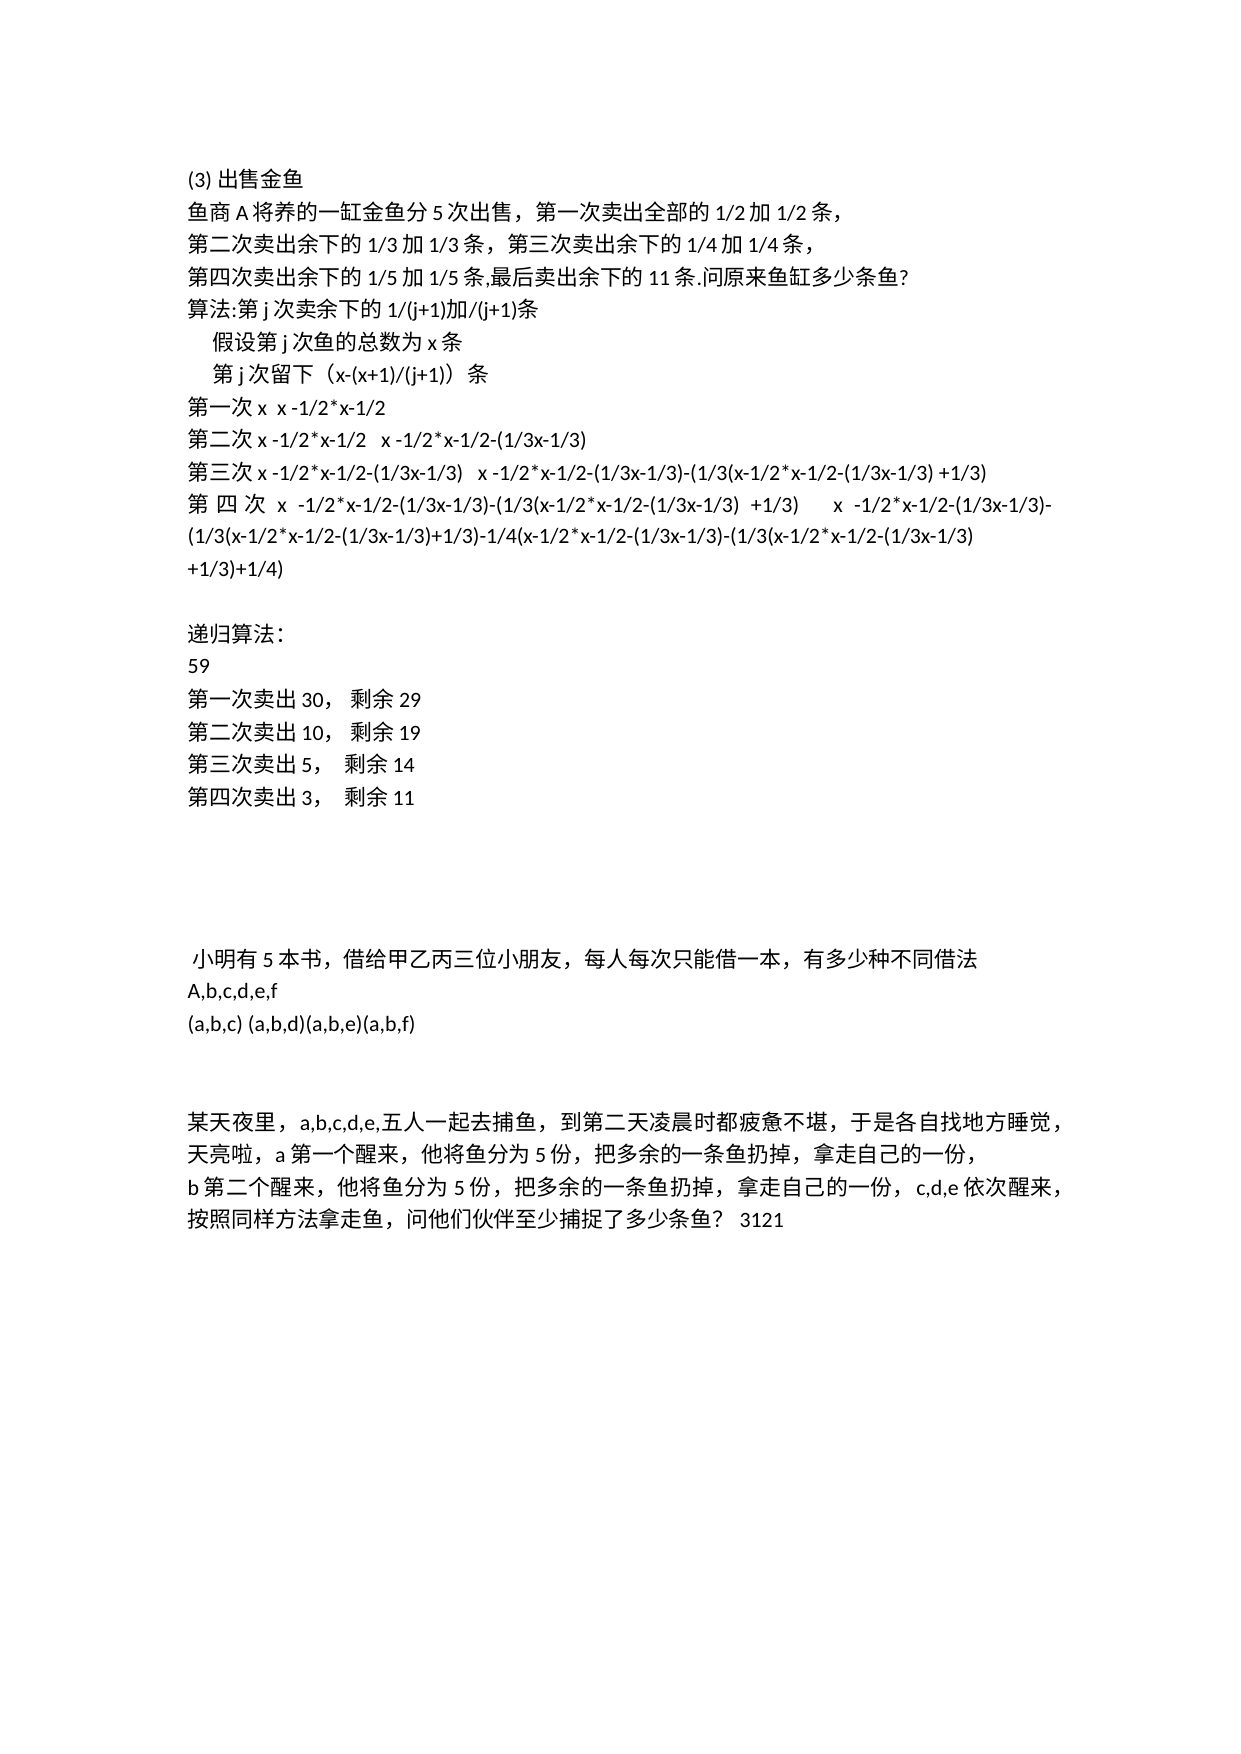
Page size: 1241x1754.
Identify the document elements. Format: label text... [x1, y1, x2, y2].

list 第二次x -1/2*x-1/2 x -1/2*x-1/2-(1/3x-1/3) [187, 422, 1053, 454]
list 第j次留下（x-(x+1)/(j+1)）条 [187, 357, 1053, 389]
list 第二次卖出10， 剩余19 [187, 714, 1053, 747]
list 递归算法： [187, 617, 1053, 649]
list 第二次卖出余下的1/3加1/3条，第三次卖出余下的1/4加1/4条， [187, 227, 1053, 259]
text (a,b,c) (a,b,d)(a,b,e)(a,b,f) [187, 1007, 1053, 1039]
list 算法:第j次卖余下的1/(j+1)加/(j+1)条 [187, 292, 1053, 324]
list 第四次卖出3， 剩余11 [187, 779, 1053, 812]
list 第四次卖出余下的1/5加1/5条,最后卖出余下的11条.问原来鱼缸多少条鱼? [187, 259, 1053, 292]
text A,b,c,d,e,f [187, 974, 1053, 1007]
text b第二个醒来，他将鱼分为5份，把多余的一条鱼扔掉，拿走自己的一份，c,d,e依次醒来，按照同样方法拿走鱼，问他们伙伴至少捕捉了多少条鱼？ 3121 [187, 1169, 1053, 1234]
list 第一次x x -1/2*x-1/2 [187, 389, 1053, 422]
list 59 [187, 649, 1053, 682]
list 第一次卖出30， 剩余 29 [187, 682, 1053, 714]
list 出售金鱼 [187, 162, 1053, 194]
list 第三次x -1/2*x-1/2-(1/3x-1/3) x -1/2*x-1/2-(1/3x-1/3)-(1/3(x-1/2*x-1/2-(1/3x-1/3) +1/3) [187, 454, 1053, 487]
list 鱼商A将养的一缸金鱼分5次出售，第一次卖出全部的1/2加1/2条， [187, 194, 1053, 227]
list 小明有5本书，借给甲乙丙三位小朋友，每人每次只能借一本，有多少种不同借法 [187, 942, 1053, 974]
list 假设第j次鱼的总数为x条 [187, 324, 1053, 357]
list 第三次卖出5， 剩余14 [187, 747, 1053, 779]
list 第四次x -1/2*x-1/2-(1/3x-1/3)-(1/3(x-1/2*x-1/2-(1/3x-1/3) +1/3) x -1/2*x-1/2-(1/3x-1/3)-(1/3(x-1/2*x-1/2-(1/3x-1/3)+1/3)-1/4(x-1/2*x-1/2-(1/3x-1/3)-(1/3(x-1/2*x-1/2-(1/3x-1/3) +1/3)+1/4) [187, 487, 1053, 584]
text 某天夜里，a,b,c,d,e,五人一起去捕鱼，到第二天凌晨时都疲惫不堪，于是各自找地方睡觉，天亮啦，a第一个醒来，他将鱼分为5份，把多余的一条鱼扔掉，拿走自己的一份， [187, 1104, 1053, 1169]
